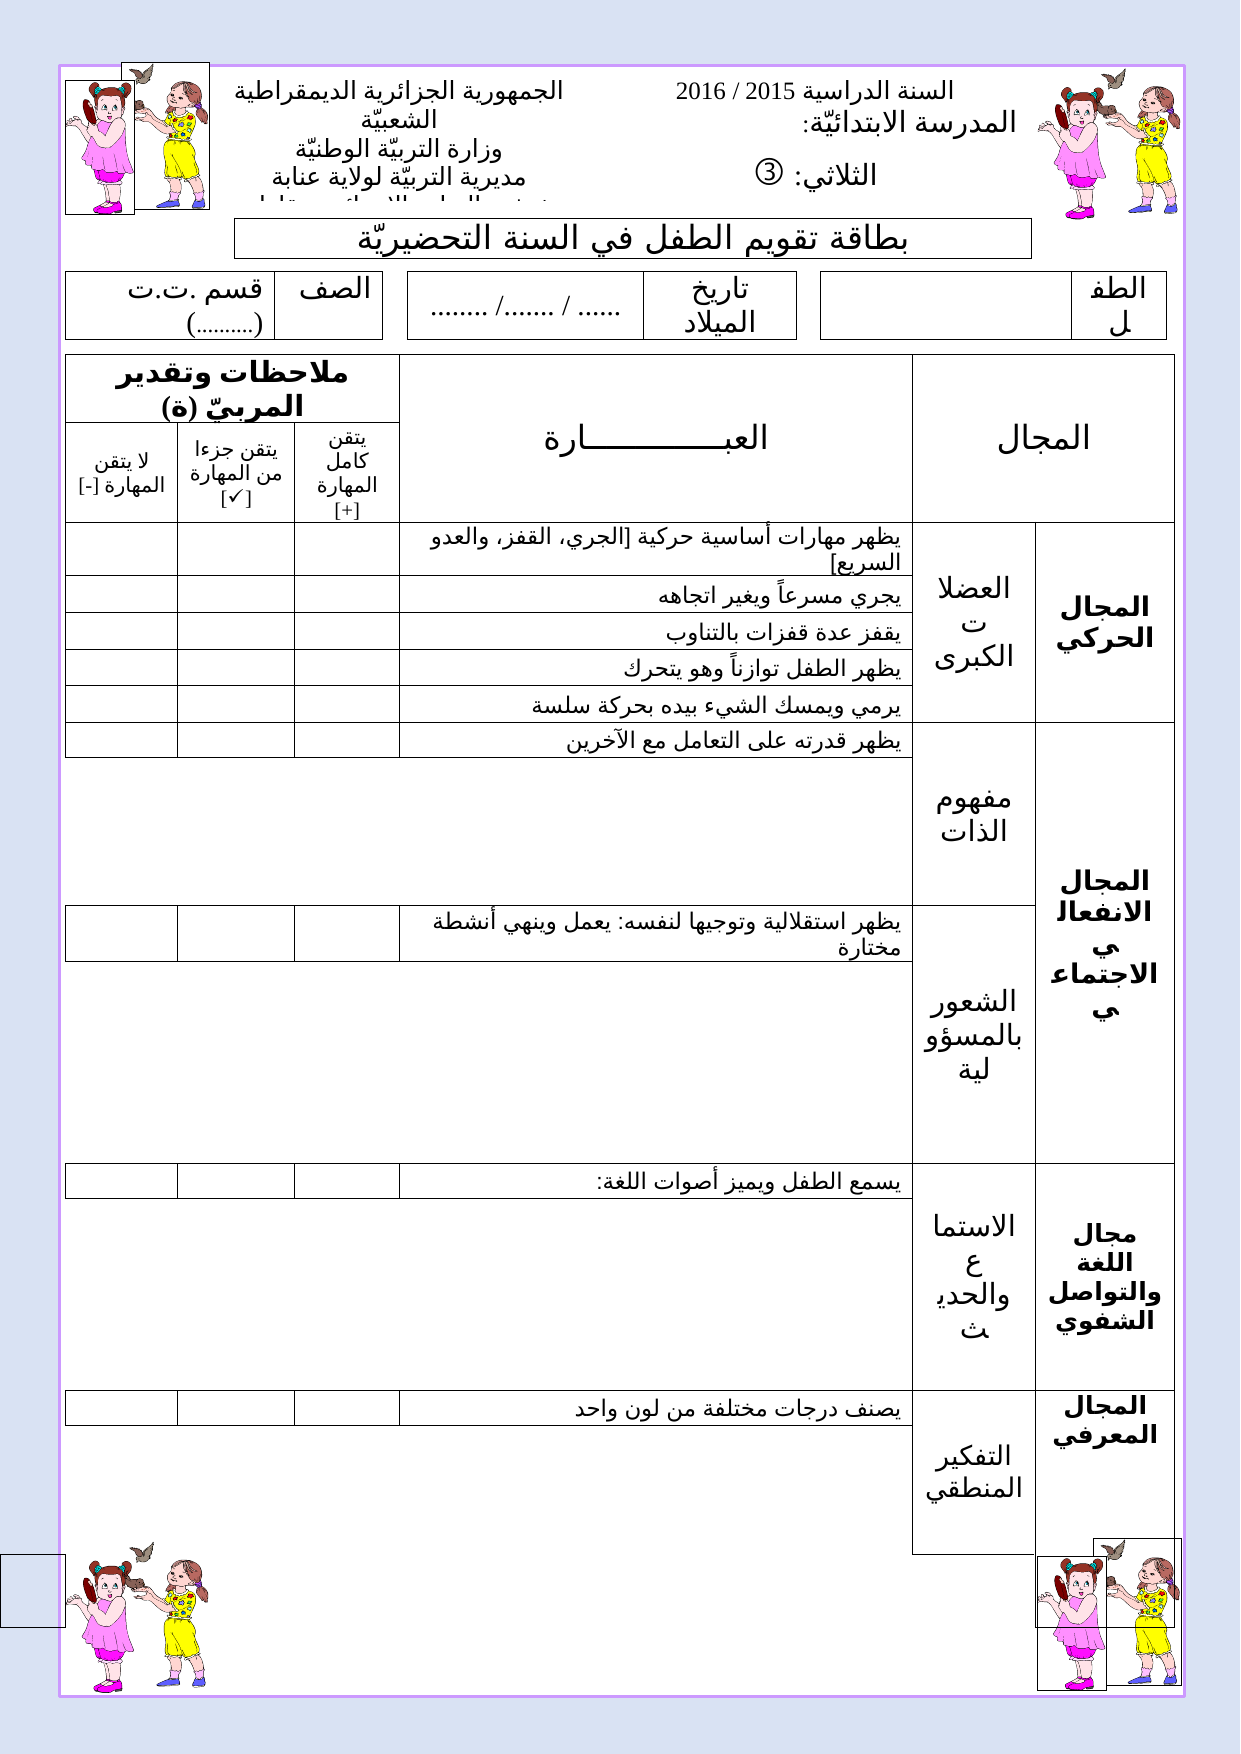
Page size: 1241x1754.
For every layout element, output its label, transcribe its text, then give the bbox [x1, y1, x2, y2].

table_cell [295, 1164, 399, 1198]
table_header [821, 272, 1071, 339]
table_cell [66, 1391, 177, 1424]
table_cell [178, 576, 294, 612]
table_cell المجال الانفعالي الاجتماعي [1036, 723, 1174, 1163]
table_cell [295, 650, 399, 685]
table_cell يظهر استقلالية وتوجيها لنفسه: يعمل وينهي أنشطة مختارة [400, 906, 912, 961]
table_header ...... / ......./ ........ [408, 272, 643, 339]
table_cell [178, 906, 294, 961]
table_cell [295, 576, 399, 612]
table_cell يظهر قدرته على التعامل مع الآخرين [400, 723, 912, 757]
table_cell يقفز عدة قفزات بالتناوب [400, 613, 912, 649]
table_cell يتقن كامل المهارة [+] [295, 423, 399, 522]
table_cell [66, 723, 177, 757]
table_header [797, 271, 820, 339]
table_header تاريخ الميلاد [644, 272, 796, 339]
table_cell [295, 686, 399, 722]
table_cell المجال الحركي [1036, 523, 1174, 722]
table_header المجال [913, 355, 1174, 522]
table_cell [178, 650, 294, 685]
table_header الطفل [1072, 272, 1166, 339]
table_cell يرمي ويمسك الشيء بيده بحركة سلسة [400, 686, 912, 722]
table_cell [295, 723, 399, 757]
table_header الصف [275, 272, 382, 339]
table_cell يجري مسرعاً ويغير اتجاهه [400, 576, 912, 612]
table_cell [178, 723, 294, 757]
table_header العبــــــــــــــارة [400, 355, 912, 522]
table_cell الشعور بالمسؤولية [913, 906, 1035, 1163]
table_cell [178, 523, 294, 575]
table_cell [66, 686, 177, 722]
table_cell الاستماع والحديث [913, 1164, 1035, 1390]
table_cell [295, 613, 399, 649]
table_header [383, 271, 407, 339]
table_header بطاقة تقويم الطفل في السنة التحضيريّة [235, 219, 1031, 257]
table_cell [295, 523, 399, 575]
table_cell التفكير المنطقي [913, 1391, 1035, 1554]
table_cell [178, 613, 294, 649]
table_cell [66, 613, 177, 649]
table_cell يتقن جزءا من المهارة [] [178, 423, 294, 522]
table_cell يظهر الطفل توازناً وهو يتحرك [400, 650, 912, 685]
table_cell لا يتقن المهارة [-] [66, 423, 177, 522]
table_header ملاحظات وتقدير المربيّ (ة) [66, 355, 399, 422]
table_cell مجال اللغة والتواصل الشفوي [1036, 1164, 1174, 1390]
table_cell [295, 906, 399, 961]
table_cell [66, 650, 177, 685]
table_header قسم .ت.ت (..........) [66, 272, 274, 339]
table_cell المجال المعرفي [1036, 1391, 1174, 1627]
table_cell [178, 686, 294, 722]
table_cell [66, 576, 177, 612]
table_cell يسمع الطفل ويميز أصوات اللغة: [400, 1164, 912, 1198]
table_cell [66, 523, 177, 575]
table_cell [178, 1164, 294, 1198]
table_cell يصنف درجات مختلفة من لون واحد [400, 1391, 912, 1424]
table_cell [295, 1391, 399, 1424]
table_cell [178, 1391, 294, 1424]
table_cell [66, 1164, 177, 1198]
table_cell [66, 906, 177, 961]
table_cell العضلات الكبرى [913, 523, 1035, 722]
table_cell يظهر مهارات أساسية حركية [الجري، القفز، والعدو السريع] [400, 523, 912, 575]
table_cell مفهوم الذات [913, 723, 1035, 905]
